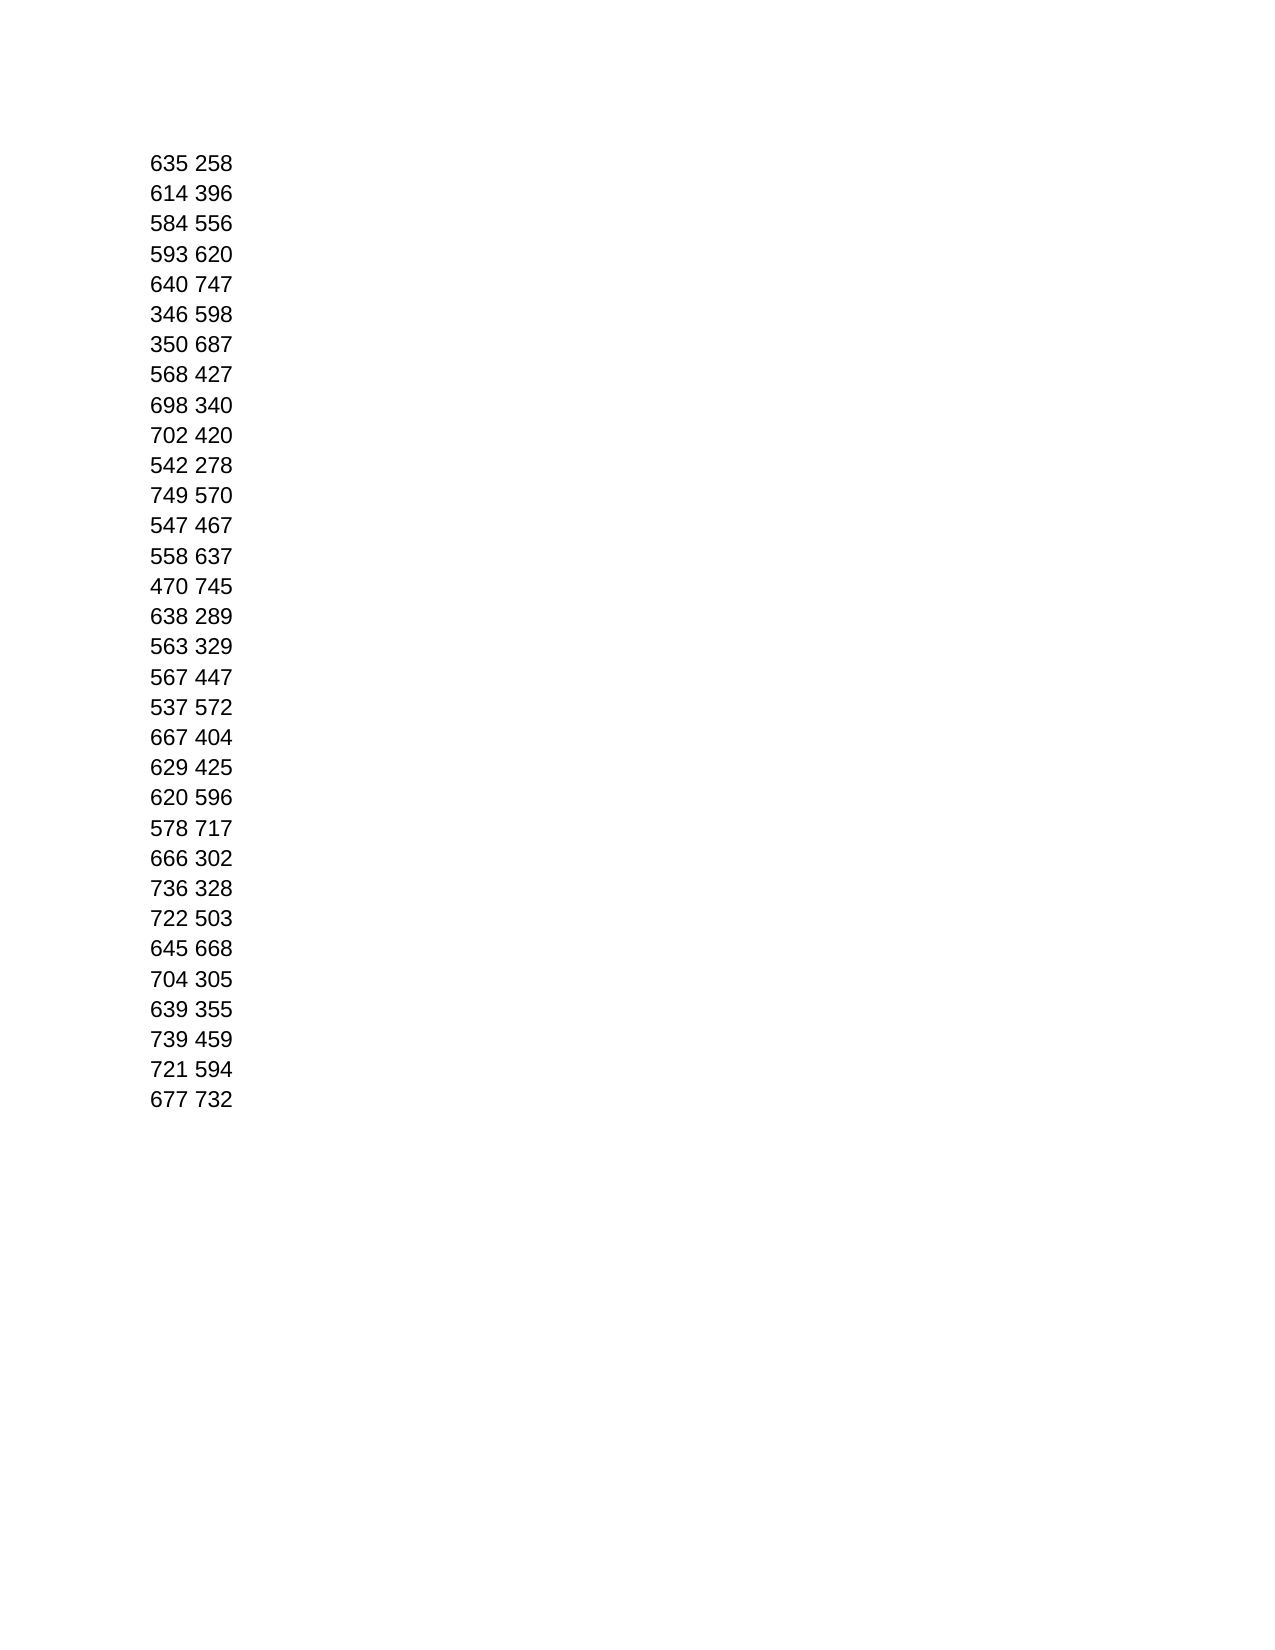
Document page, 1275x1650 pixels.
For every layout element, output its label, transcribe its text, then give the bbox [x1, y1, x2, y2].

text 547 467 [150, 512, 1125, 539]
text 346 598 [150, 301, 1125, 327]
text 639 355 [150, 996, 1125, 1022]
text 635 258 [150, 150, 1125, 176]
text 614 396 [150, 180, 1125, 207]
text 350 687 [150, 331, 1125, 358]
text 593 620 [150, 241, 1125, 267]
text 640 747 [150, 271, 1125, 297]
text 677 732 [150, 1086, 1125, 1113]
text 667 404 [150, 724, 1125, 750]
text 698 340 [150, 392, 1125, 418]
text 666 302 [150, 845, 1125, 871]
text 558 637 [150, 543, 1125, 569]
text 470 745 [150, 573, 1125, 599]
text 722 503 [150, 905, 1125, 932]
text 736 328 [150, 875, 1125, 901]
text 721 594 [150, 1056, 1125, 1083]
text 567 447 [150, 663, 1125, 690]
text 702 420 [150, 422, 1125, 448]
text 739 459 [150, 1026, 1125, 1052]
text 584 556 [150, 210, 1125, 237]
text 542 278 [150, 452, 1125, 478]
text 645 668 [150, 935, 1125, 962]
text 620 596 [150, 784, 1125, 811]
text 629 425 [150, 754, 1125, 781]
text 568 427 [150, 361, 1125, 388]
text 749 570 [150, 482, 1125, 509]
text 563 329 [150, 633, 1125, 660]
text 704 305 [150, 966, 1125, 992]
text 578 717 [150, 814, 1125, 841]
text 638 289 [150, 603, 1125, 629]
text 537 572 [150, 694, 1125, 720]
